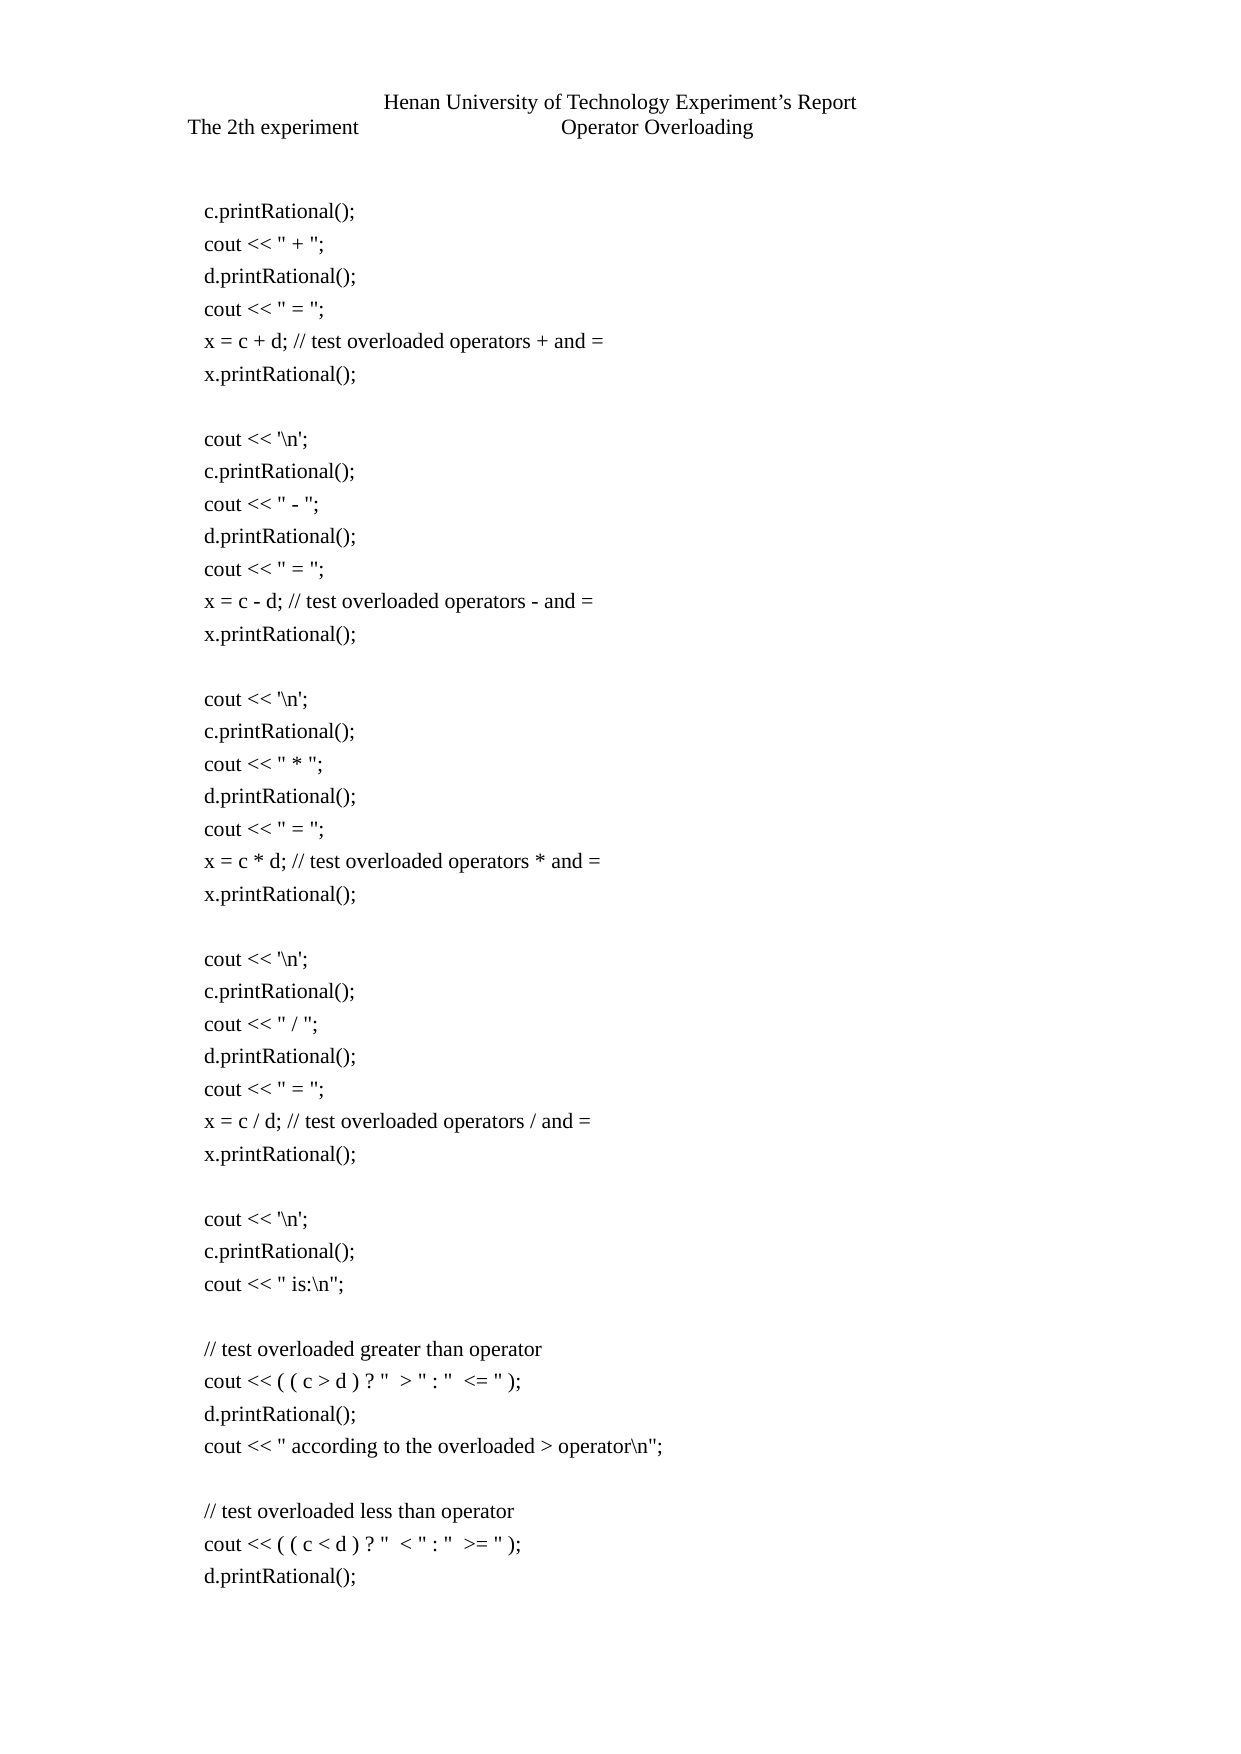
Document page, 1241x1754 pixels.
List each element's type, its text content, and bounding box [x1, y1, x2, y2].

text cout << '\n'; [187, 422, 1053, 454]
text cout << '\n'; [187, 942, 1053, 974]
text cout << ( ( c < d ) ? " < " : " >= " ); [187, 1527, 1053, 1559]
text x = c * d; // test overloaded operators * and = [187, 844, 1053, 877]
text cout << " is:\n"; [187, 1267, 1053, 1299]
text d.printRational(); [187, 1397, 1053, 1429]
text d.printRational(); [187, 1559, 1053, 1592]
text // test overloaded greater than operator [187, 1332, 1053, 1364]
text x = c / d; // test overloaded operators / and = [187, 1104, 1053, 1137]
text c.printRational(); [187, 454, 1053, 487]
text x.printRational(); [187, 1137, 1053, 1169]
text x = c + d; // test overloaded operators + and = [187, 324, 1053, 357]
text c.printRational(); [187, 194, 1053, 227]
text cout << '\n'; [187, 682, 1053, 714]
text cout << ( ( c > d ) ? " > " : " <= " ); [187, 1364, 1053, 1397]
text d.printRational(); [187, 779, 1053, 812]
text d.printRational(); [187, 259, 1053, 292]
text cout << " = "; [187, 1072, 1053, 1104]
text x.printRational(); [187, 877, 1053, 909]
text c.printRational(); [187, 714, 1053, 747]
text c.printRational(); [187, 1234, 1053, 1267]
text cout << " = "; [187, 552, 1053, 584]
text cout << " + "; [187, 227, 1053, 259]
text x.printRational(); [187, 357, 1053, 389]
text cout << '\n'; [187, 1202, 1053, 1234]
text cout << " according to the overloaded > operator\n"; [187, 1429, 1053, 1462]
text d.printRational(); [187, 519, 1053, 552]
text c.printRational(); [187, 974, 1053, 1007]
text cout << " / "; [187, 1007, 1053, 1039]
text x.printRational(); [187, 617, 1053, 649]
text cout << " * "; [187, 747, 1053, 779]
text // test overloaded less than operator [187, 1494, 1053, 1527]
text cout << " = "; [187, 292, 1053, 324]
text cout << " = "; [187, 812, 1053, 844]
text cout << " - "; [187, 487, 1053, 519]
text x = c - d; // test overloaded operators - and = [187, 584, 1053, 617]
text d.printRational(); [187, 1039, 1053, 1072]
